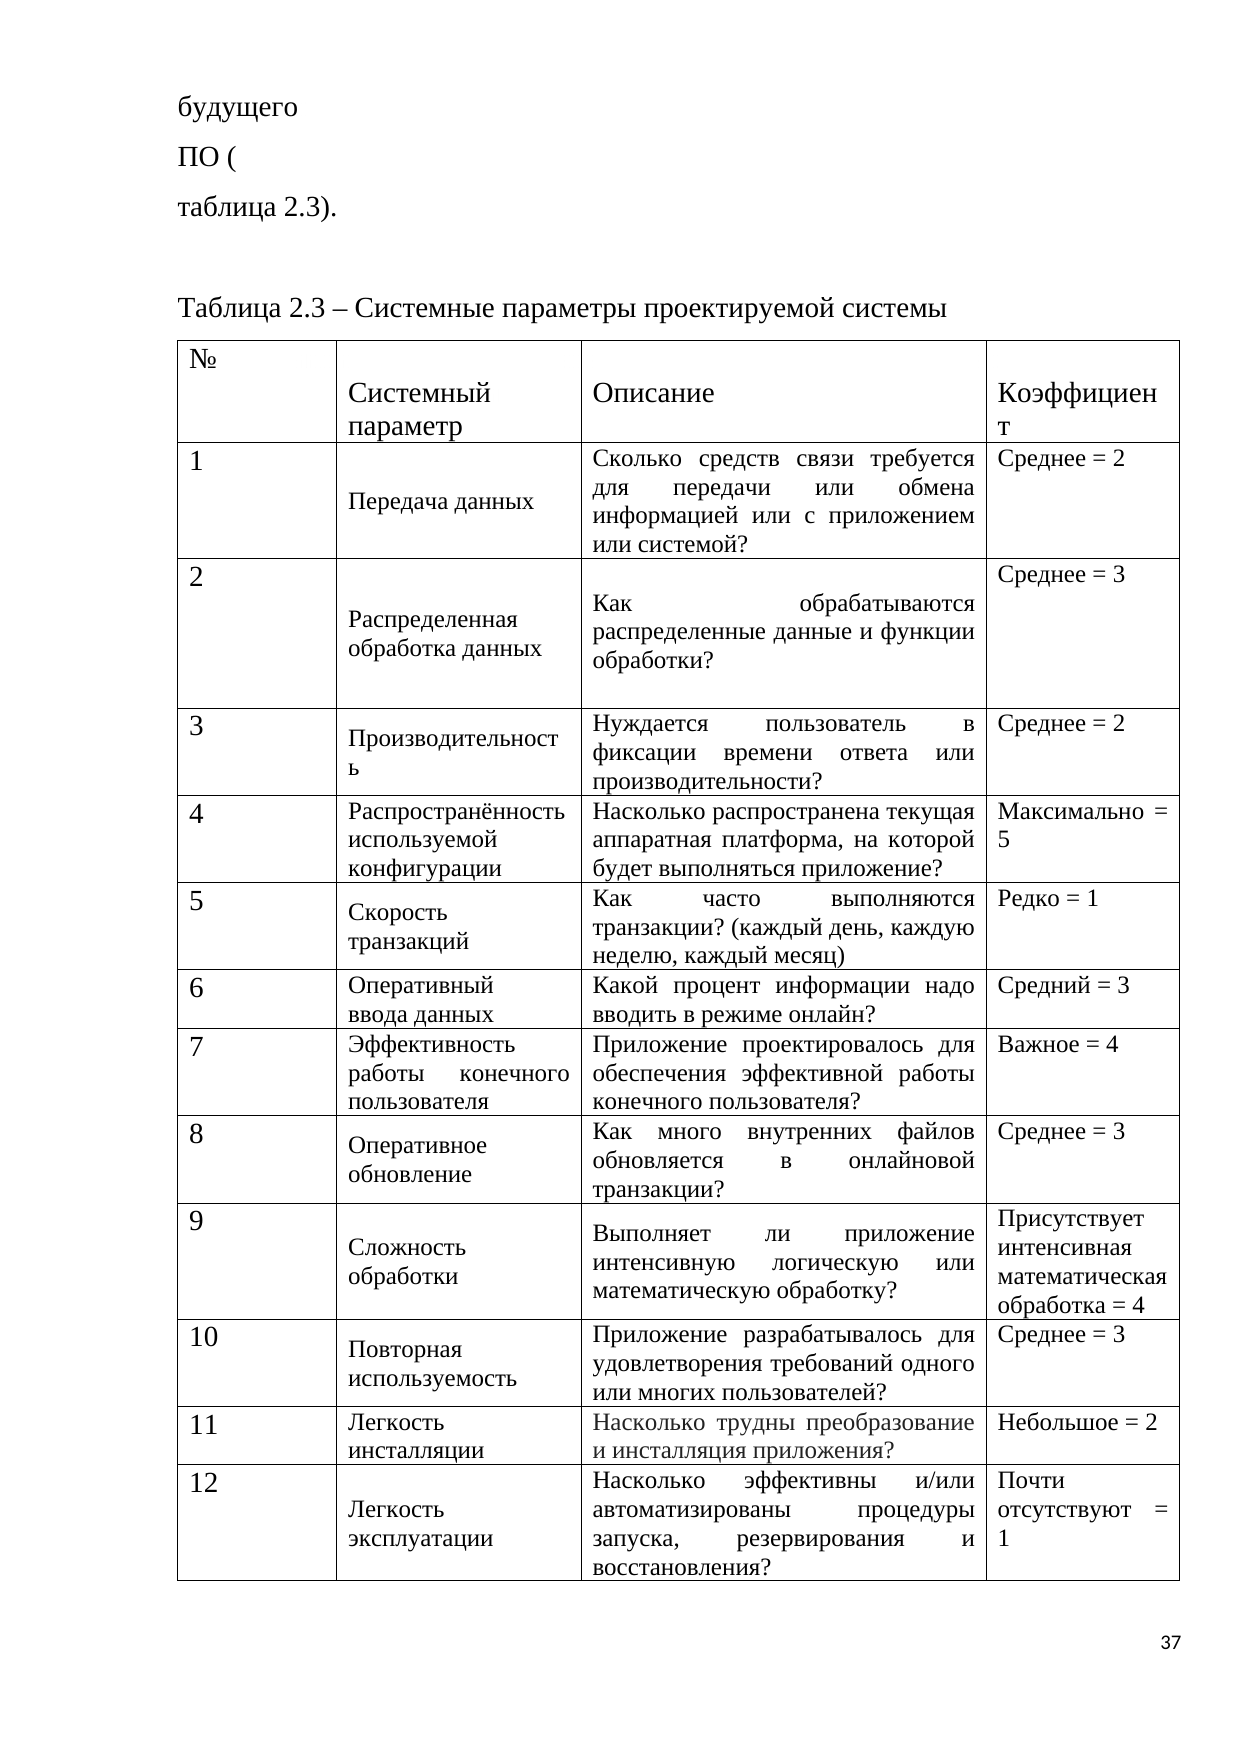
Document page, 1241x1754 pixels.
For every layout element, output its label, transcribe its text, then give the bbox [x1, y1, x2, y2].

table_cell Как много внутренних файлов обновляется в онлайновой транзакции? [582, 1116, 986, 1202]
table_cell Среднее = 3 [987, 559, 1179, 707]
table_cell 10 [178, 1320, 336, 1406]
table_cell Приложение проектировалось для обеспечения эффективной работы конечного пользователя? [582, 1029, 986, 1115]
table_cell Среднее = 3 [987, 1116, 1179, 1202]
table_cell Распределенная обработка данных [337, 559, 581, 707]
table_cell 8 [178, 1116, 336, 1202]
text Таблица 2.3 – Системные параметры проектируемой системы [177, 290, 1181, 323]
table_cell Выполняет ли приложение интенсивную логическую или математическую обработку? [582, 1204, 986, 1318]
table_cell 12 [178, 1465, 336, 1580]
table_cell Редко = 1 [987, 883, 1179, 969]
table_cell Среднее = 2 [987, 709, 1179, 795]
table_cell Легкость инсталляции [337, 1407, 581, 1464]
table_cell Насколько эффективны и/или автоматизированы процедуры запуска, резервирования и восстановления? [582, 1465, 986, 1580]
table_cell 11 [178, 1407, 336, 1464]
table_cell 1 [178, 443, 336, 558]
table_header логин Коэффициент [987, 341, 1179, 442]
table_cell Насколько трудны преобразование и инсталляция приложения? [895, 1407, 986, 1464]
table_cell 9 [178, 1204, 336, 1318]
table_header классов Описание [582, 341, 986, 442]
table_cell 4 [178, 796, 336, 882]
table_cell Легкость эксплуатации [337, 1465, 581, 1580]
table_cell Приложение разрабатывалось для удовлетворения требований одного или многих пользователей? [582, 1320, 986, 1406]
table_cell Оперативное обновление [337, 1116, 581, 1202]
table_cell Небольшое = 2 [987, 1407, 1179, 1464]
table_cell Какой процент информации надо вводить в режиме онлайн? [582, 970, 986, 1028]
table_cell 6 [178, 970, 336, 1028]
table_cell Сложность обработки [337, 1204, 581, 1318]
table_cell 7 [178, 1029, 336, 1115]
table_cell Нуждается пользователь в фиксации времени ответа или производительности? [582, 709, 986, 795]
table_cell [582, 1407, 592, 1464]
table_cell Средний = 3 [987, 970, 1179, 1028]
table_cell Почти отсутствуют = 1 [987, 1465, 1179, 1580]
table_cell Максимально = 5 [987, 796, 1179, 882]
table_cell Повторная используемость [337, 1320, 581, 1406]
table_cell Среднее = 3 [987, 1320, 1179, 1406]
table_cell Сколько средств связи требуется для передачи или обмена информацией или с приложением или системой? [582, 443, 986, 558]
table_cell Среднее = 2 [987, 443, 1179, 558]
table_cell Скорость транзакций [337, 883, 581, 969]
table_cell Присутствует интенсивная математическая обработка = 4 [987, 1204, 1179, 1318]
table_cell Эффективность работы конечного пользователя [337, 1029, 581, 1115]
table_cell Оперативный ввода данных [337, 970, 581, 1028]
table_cell 3 [178, 709, 336, 795]
table_cell Производительность [337, 709, 581, 795]
table_cell Распространённость используемой конфигурации [337, 796, 581, 882]
table_cell Как часто выполняются транзакции? (каждый день, каждую неделю, каждый месяц) [582, 883, 986, 969]
table_cell Как обрабатываются распределенные данные и функции обработки? [582, 559, 986, 707]
table_header разнообразные Системный данных параметр [337, 341, 581, 442]
table_cell 5 [178, 883, 336, 969]
table_cell Важное = 4 [987, 1029, 1179, 1115]
table_header № [178, 341, 336, 442]
table_cell 2 [178, 559, 336, 707]
table_cell Передача данных [337, 443, 581, 558]
table_cell Насколько распространена текущая аппаратная платформа, на которой будет выполняться приложение? [582, 796, 986, 882]
